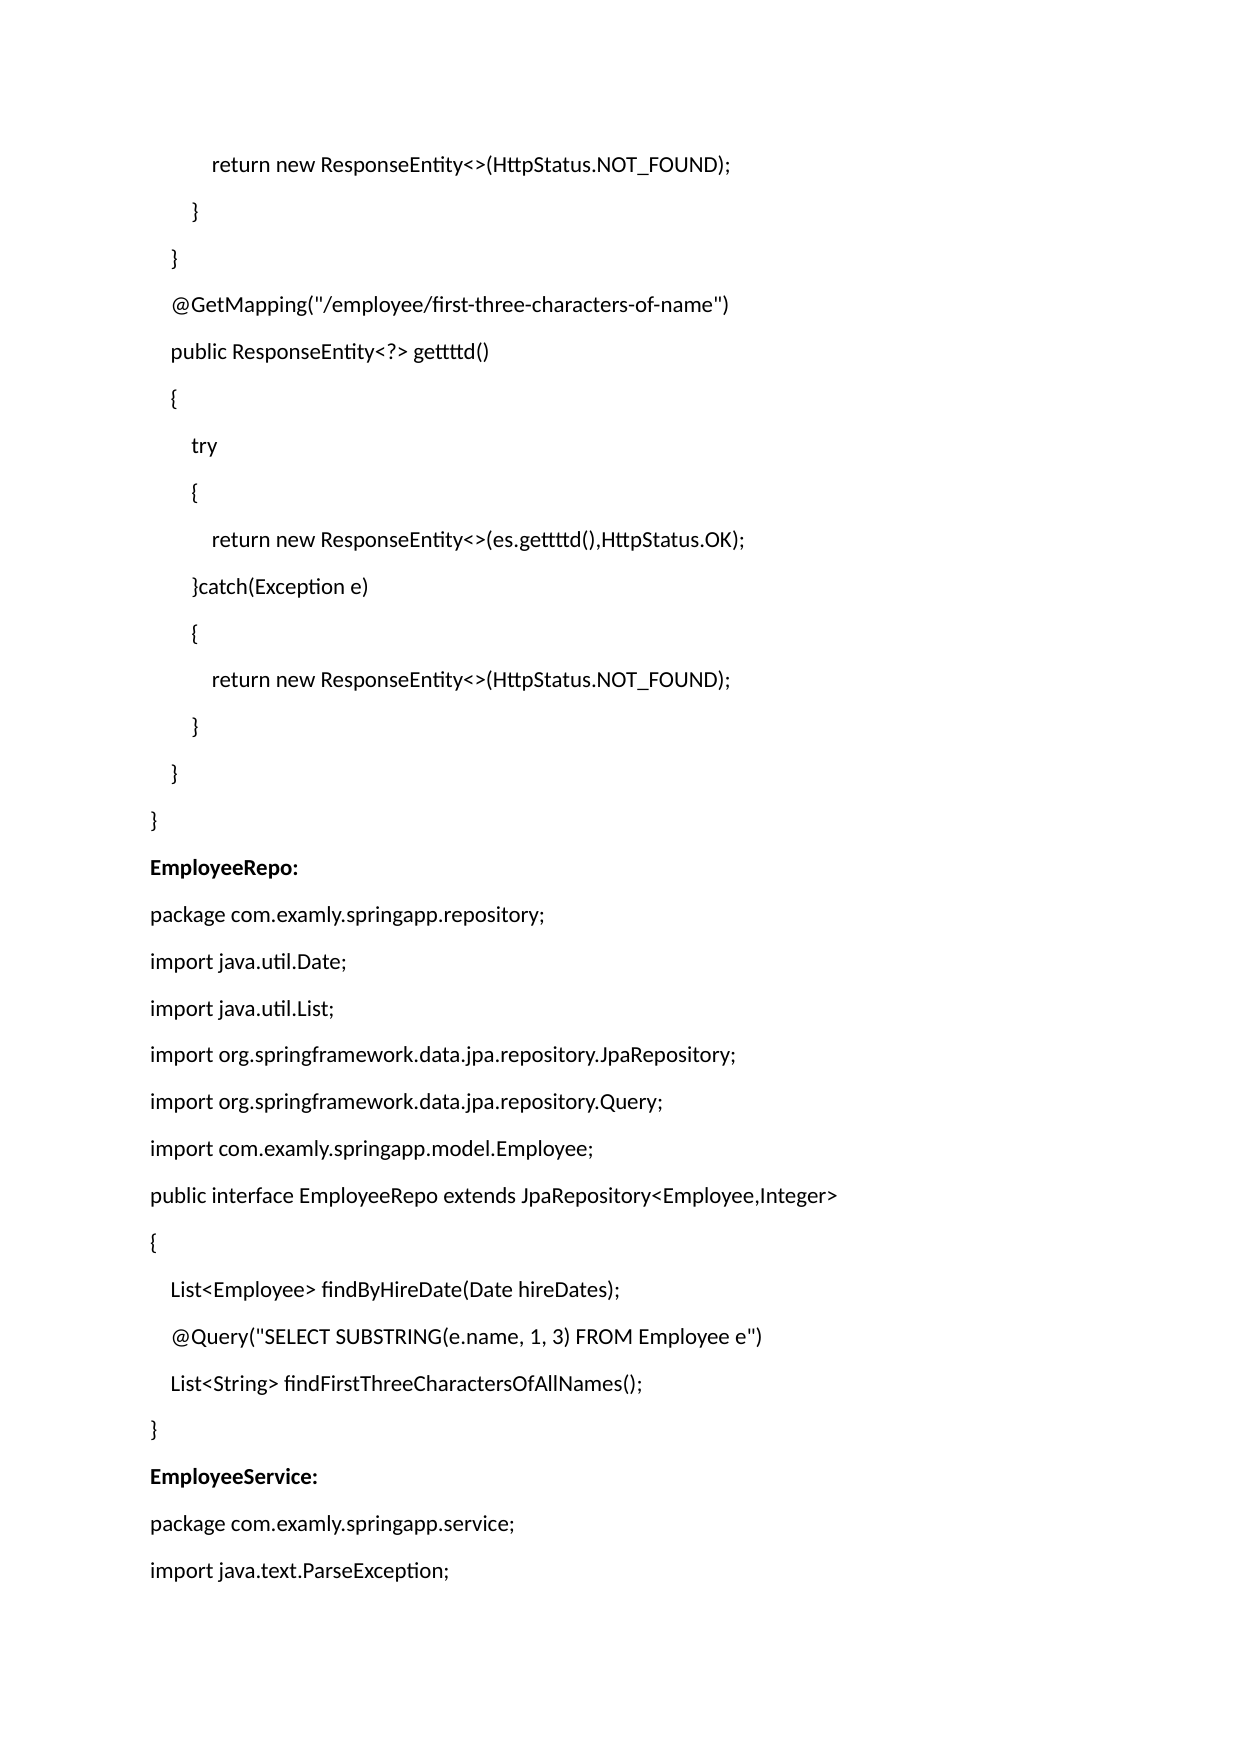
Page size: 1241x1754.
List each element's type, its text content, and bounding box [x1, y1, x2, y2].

text import java.util.List; [150, 994, 1090, 1022]
text } [150, 197, 1090, 225]
text @Query("SELECT SUBSTRING(e.name, 1, 3) FROM Employee e") [150, 1322, 1090, 1350]
text @GetMapping("/employee/first-three-characters-of-name") [150, 291, 1090, 319]
text } [150, 712, 1090, 741]
text import org.springframework.data.jpa.repository.Query; [150, 1087, 1090, 1116]
text { [150, 1228, 1090, 1256]
text } [150, 244, 1090, 272]
text try [150, 431, 1090, 459]
text package com.examly.springapp.service; [150, 1509, 1090, 1537]
text public interface EmployeeRepo extends JpaRepository<Employee,Integer> [150, 1181, 1090, 1209]
text return new ResponseEntity<>(es.gettttd(),HttpStatus.OK); [150, 525, 1090, 553]
text } [150, 759, 1090, 787]
text EmployeeRepo: [150, 853, 1090, 881]
text import org.springframework.data.jpa.repository.JpaRepository; [150, 1041, 1090, 1069]
text { [150, 478, 1090, 506]
text public ResponseEntity<?> gettttd() [150, 337, 1090, 366]
text import com.examly.springapp.model.Employee; [150, 1134, 1090, 1162]
text { [150, 619, 1090, 647]
text return new ResponseEntity<>(HttpStatus.NOT_FOUND); [150, 666, 1090, 694]
text import java.text.ParseException; [150, 1556, 1090, 1584]
text EmployeeService: [150, 1462, 1090, 1491]
text { [150, 384, 1090, 412]
text List<Employee> findByHireDate(Date hireDates); [150, 1275, 1090, 1303]
text } [150, 806, 1090, 834]
text } [150, 1416, 1090, 1444]
text return new ResponseEntity<>(HttpStatus.NOT_FOUND); [150, 150, 1090, 178]
text }catch(Exception e) [150, 572, 1090, 600]
text import java.util.Date; [150, 947, 1090, 975]
text List<String> findFirstThreeCharactersOfAllNames(); [150, 1369, 1090, 1397]
text package com.examly.springapp.repository; [150, 900, 1090, 928]
